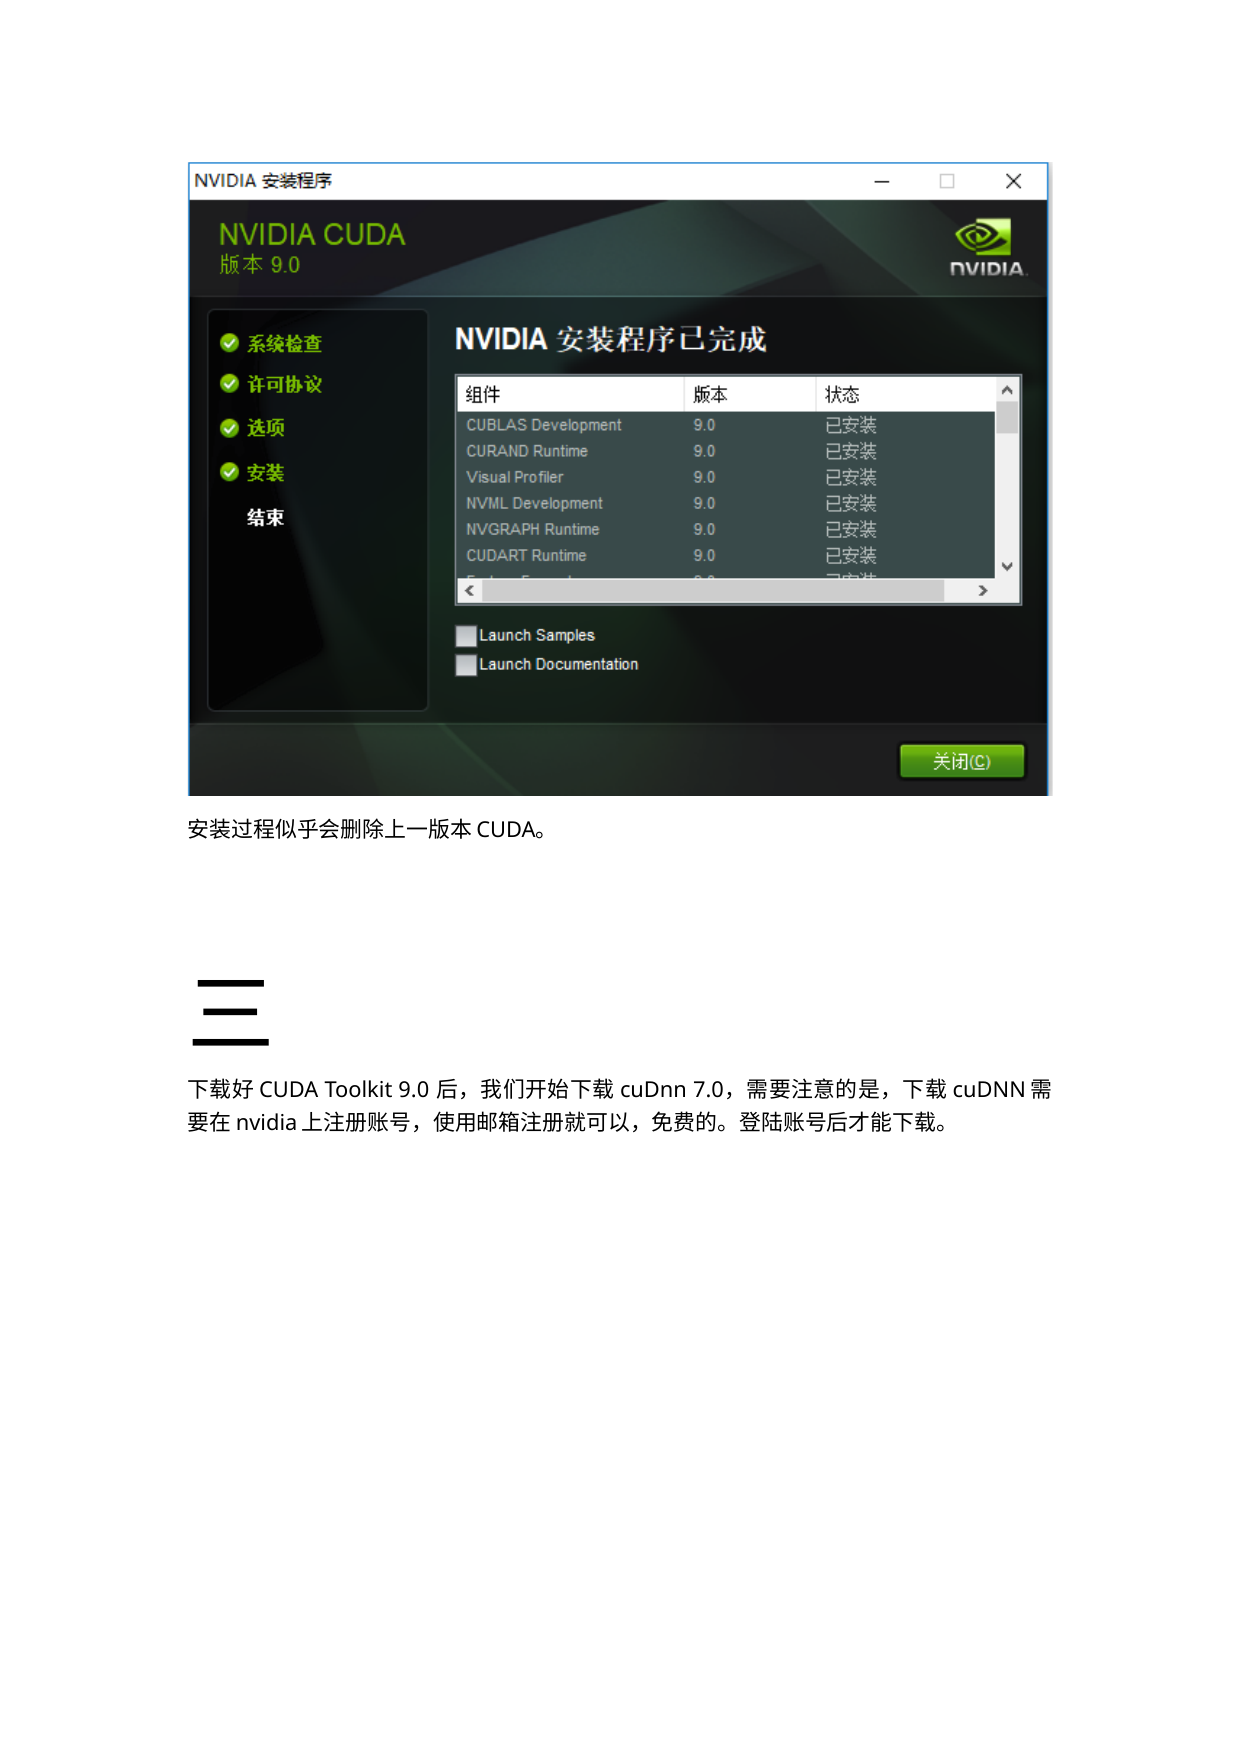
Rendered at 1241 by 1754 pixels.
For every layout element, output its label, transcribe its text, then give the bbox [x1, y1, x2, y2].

text 安装过程似乎会删除上一版本CUDA。 [187, 812, 1053, 844]
text 下载好CUDA Toolkit 9.0 后，我们开始下载cuDnn 7.0，需要注意的是，下载cuDNN需要在nvidia上注册账号，使用邮箱注册就可以，免费的。登陆账号后才能下载。 [187, 1072, 1053, 1137]
text 三 [187, 942, 1053, 1072]
picture [187, 162, 1053, 796]
